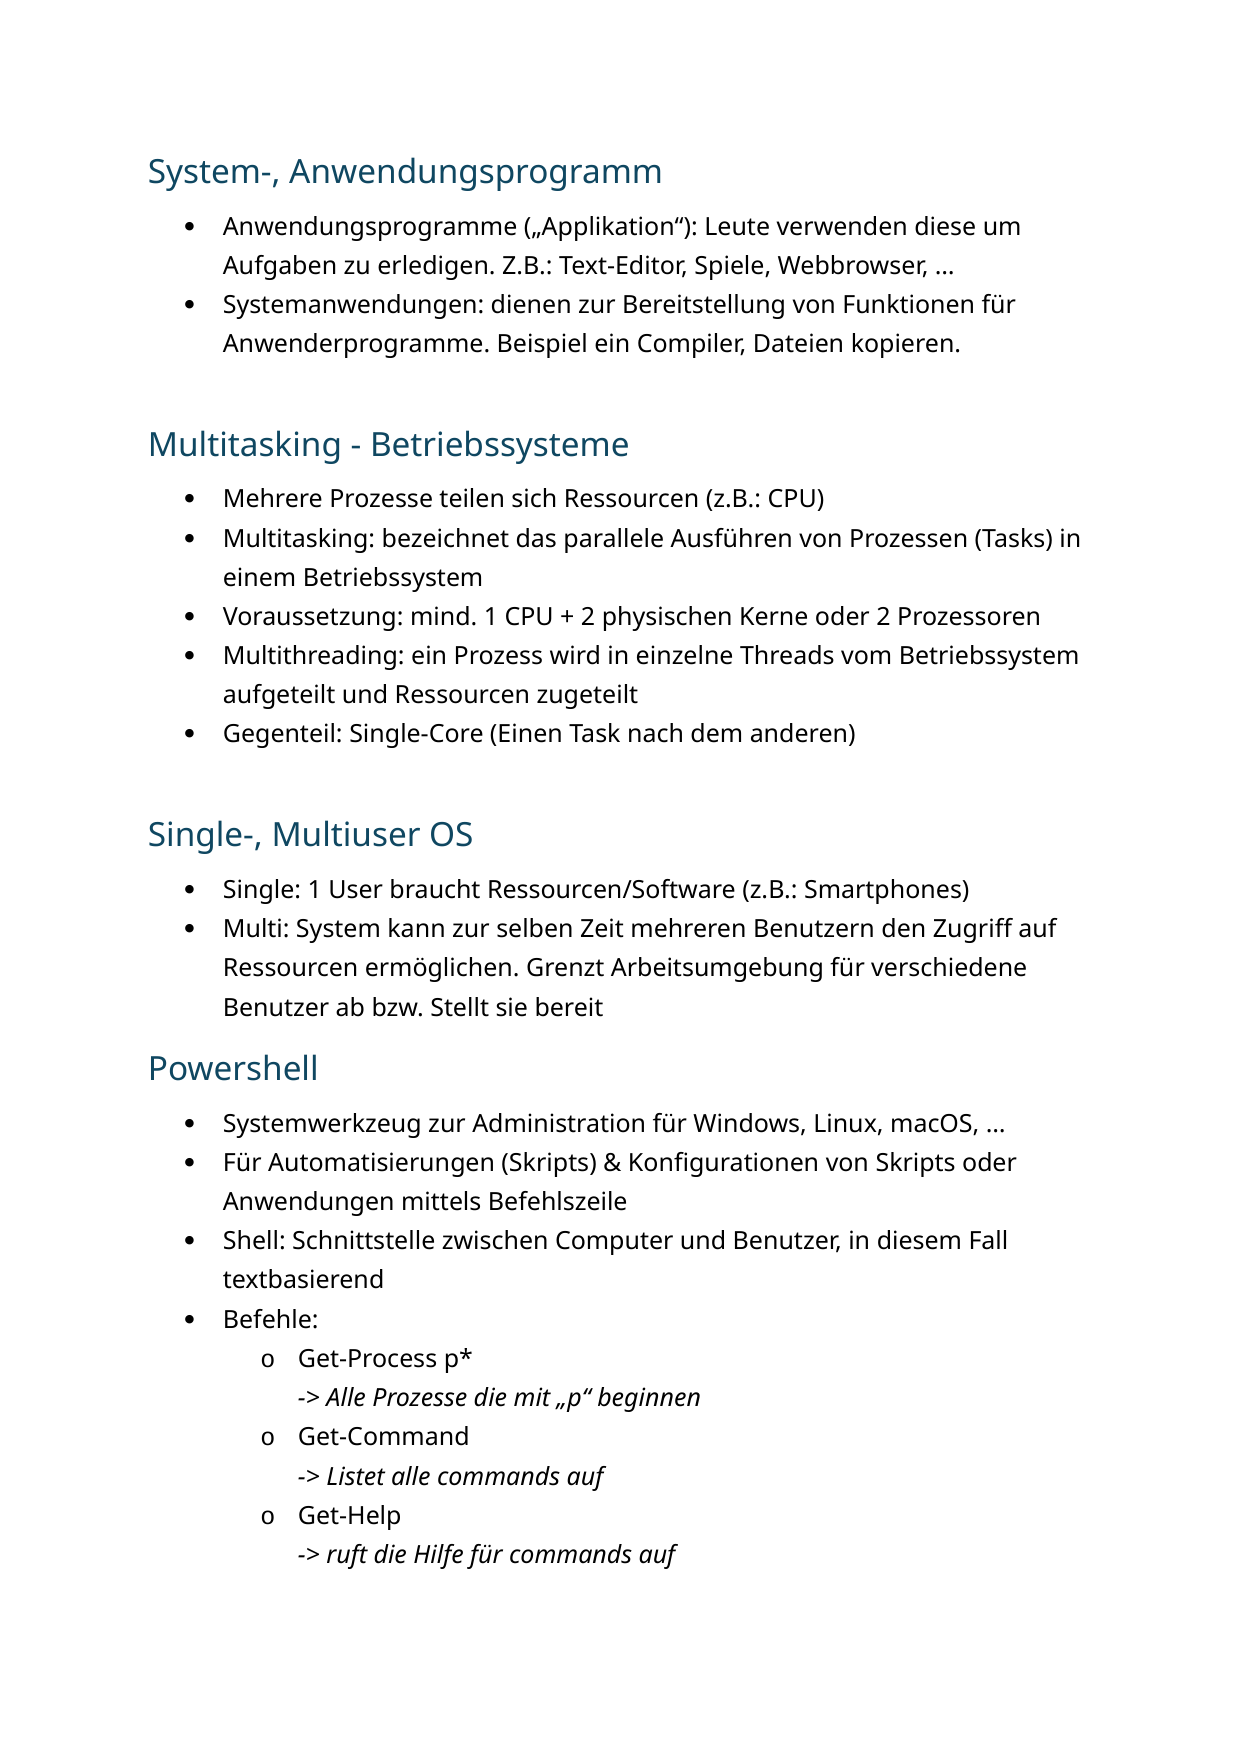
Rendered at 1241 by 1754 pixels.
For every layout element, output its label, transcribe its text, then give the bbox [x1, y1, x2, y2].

subtitle Powershell [148, 1045, 1093, 1090]
list Get-Help -> ruft die Hilfe für commands auf [260, 1498, 1093, 1571]
list Gegenteil: Single-Core (Einen Task nach dem anderen) [185, 716, 1093, 789]
list Get-Command -> Listet alle commands auf [260, 1419, 1093, 1492]
list Single: 1 User braucht Ressourcen/Software (z.B.: Smartphones) [185, 872, 1093, 906]
list Befehle: [185, 1301, 1093, 1335]
list Get-Process p* -> Alle Prozesse die mit „p“ beginnen [260, 1341, 1093, 1414]
subtitle Single-, Multiuser OS [148, 811, 1093, 857]
subtitle Multitasking - Betriebssysteme [148, 421, 1093, 466]
list Multi: System kann zur selben Zeit mehreren Benutzern den Zugriff auf Ressourcen ermöglichen. Grenzt Arbeitsumgebung für verschiedene Benutzer ab bzw. Stellt sie bereit [185, 911, 1093, 1023]
list Anwendungsprogramme („Applikation“): Leute verwenden diese um Aufgaben zu erledigen. Z.B.: Text-Editor, Spiele, Webbrowser, … [185, 208, 1093, 281]
list Systemwerkzeug zur Administration für Windows, Linux, macOS, … [185, 1106, 1093, 1139]
list Shell: Schnittstelle zwischen Computer und Benutzer, in diesem Fall textbasierend [185, 1223, 1093, 1296]
list Für Automatisierungen (Skripts) & Konfigurationen von Skripts oder Anwendungen mittels Befehlszeile [185, 1145, 1093, 1218]
list Voraussetzung: mind. 1 CPU + 2 physischen Kerne oder 2 Prozessoren [185, 599, 1093, 633]
list Systemanwendungen: dienen zur Bereitstellung von Funktionen für Anwenderprogramme. Beispiel ein Compiler, Dateien kopieren. [185, 286, 1093, 399]
list Multitasking: bezeichnet das parallele Ausführen von Prozessen (Tasks) in einem Betriebssystem [185, 520, 1093, 593]
subtitle System-, Anwendungsprogramm [148, 148, 1093, 193]
list Multithreading: ein Prozess wird in einzelne Threads vom Betriebssystem aufgeteilt und Ressourcen zugeteilt [185, 638, 1093, 711]
list Mehrere Prozesse teilen sich Ressourcen (z.B.: CPU) [185, 481, 1093, 515]
